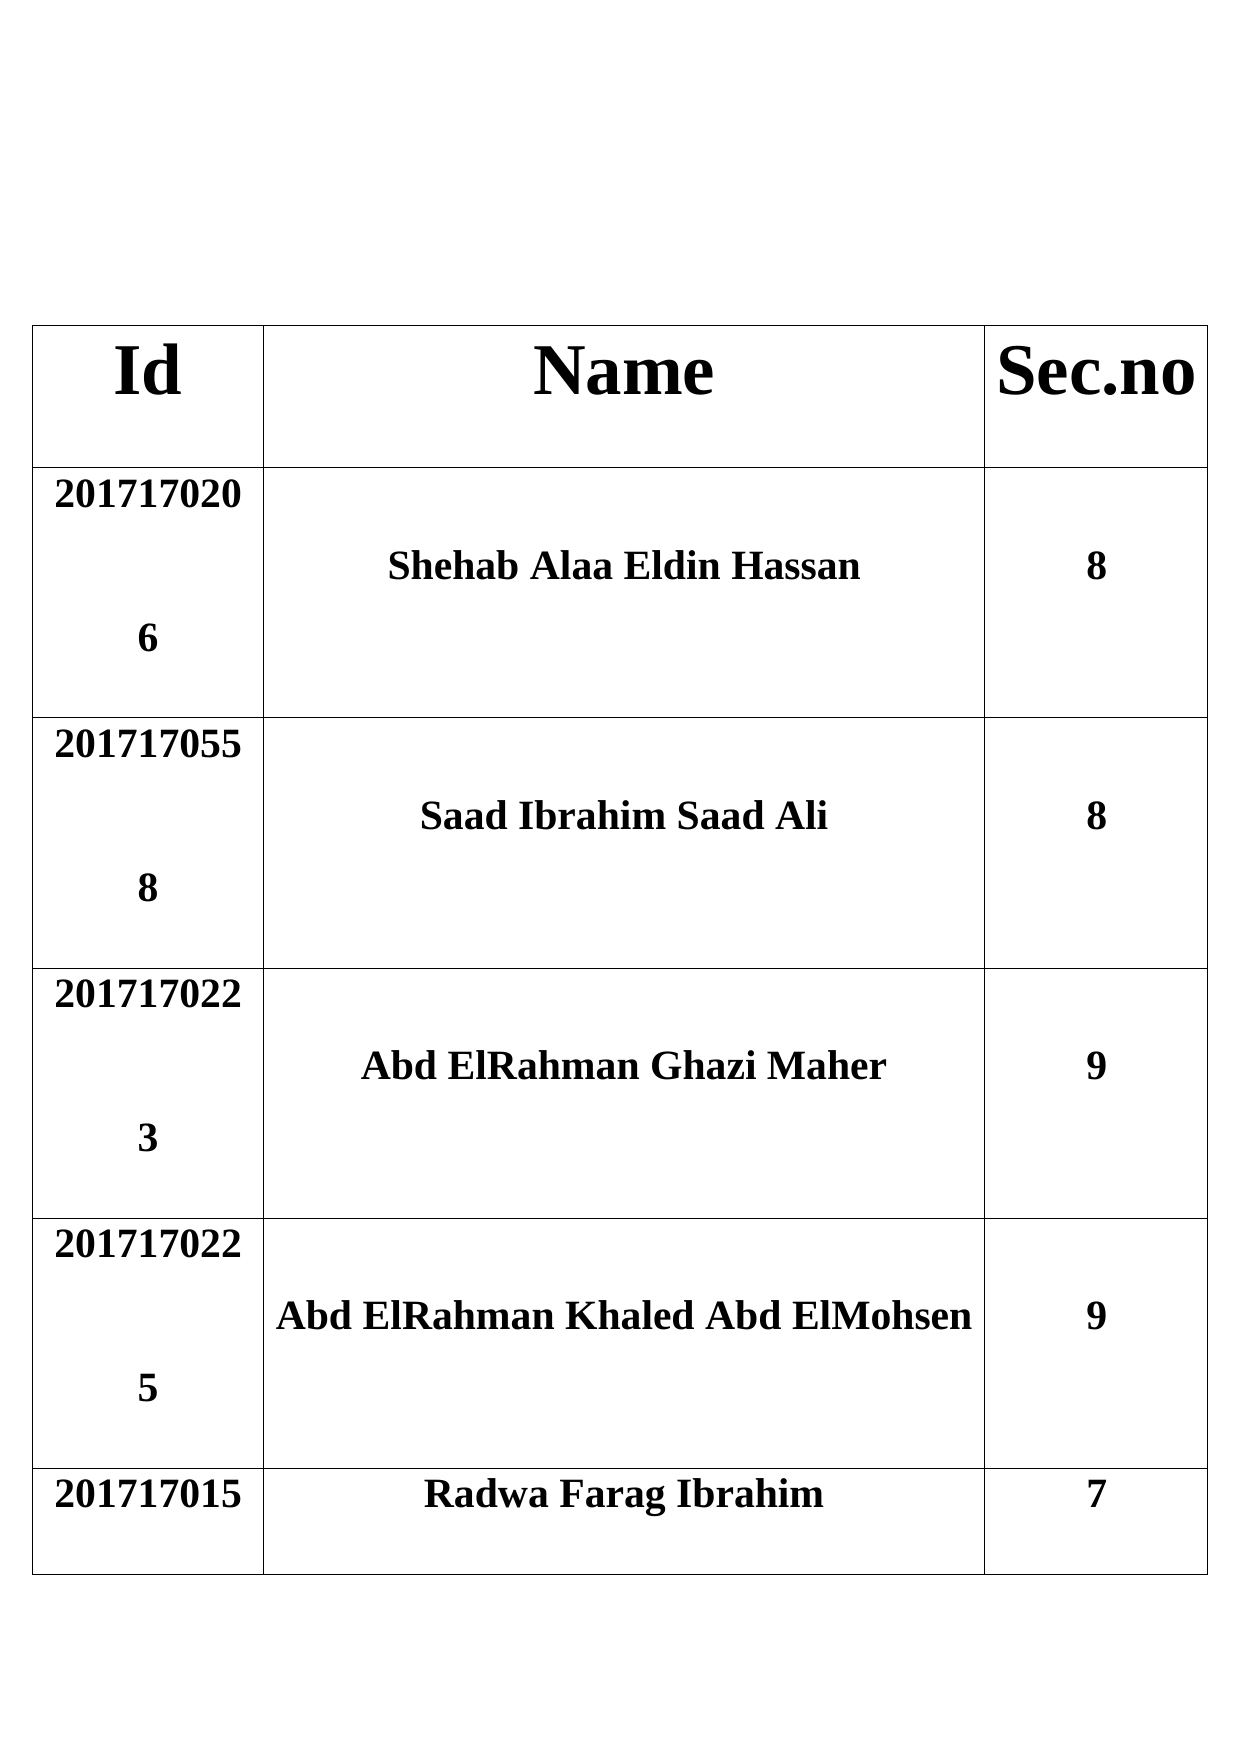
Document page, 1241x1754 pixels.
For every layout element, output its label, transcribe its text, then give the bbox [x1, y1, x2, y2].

table_cell 2017170223 [33, 969, 263, 1217]
table_cell 2017170158 [33, 1469, 263, 1574]
table_cell Saad Ibrahim Saad Ali [264, 718, 984, 967]
table_cell 9 [985, 969, 1207, 1217]
table_cell 8 [985, 468, 1207, 717]
table_header Name [264, 326, 984, 467]
table_cell 2017170225 [33, 1219, 263, 1468]
table_header Id [33, 326, 263, 467]
table_cell 7 [985, 1469, 1207, 1574]
table_header Sec.no [985, 326, 1207, 467]
table_cell Radwa Farag Ibrahim [264, 1469, 984, 1574]
table_cell Abd ElRahman Khaled Abd ElMohsen [264, 1219, 984, 1468]
table_cell 8 [985, 718, 1207, 967]
table_cell 9 [985, 1219, 1207, 1468]
table_cell 2017170206 [33, 468, 263, 717]
table_cell Abd ElRahman Ghazi Maher [264, 969, 984, 1217]
table_cell Shehab Alaa Eldin Hassan [264, 468, 984, 717]
table_cell 2017170558 [33, 718, 263, 967]
